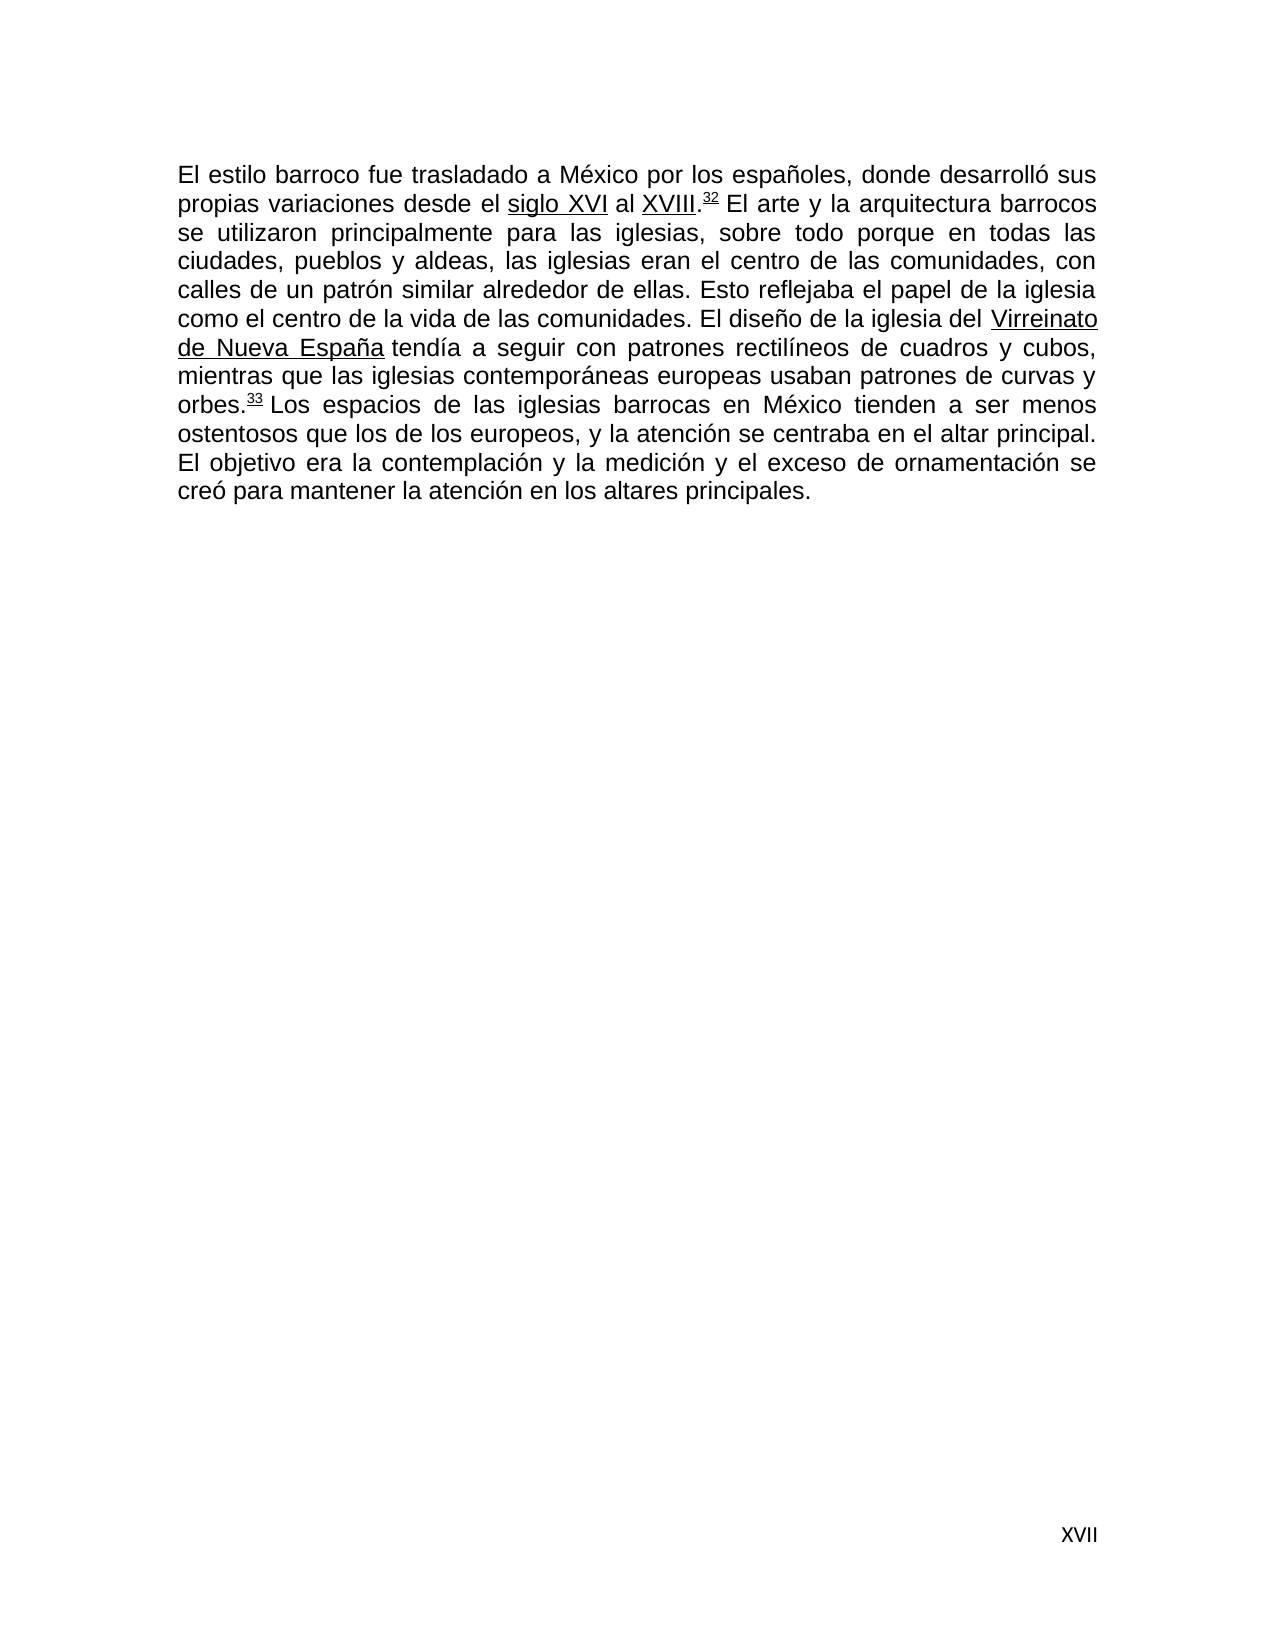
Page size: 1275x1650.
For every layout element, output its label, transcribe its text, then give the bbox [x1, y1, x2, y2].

text El estilo barroco fue trasladado a México por los españoles, donde desarrolló sus propias variaciones desde el siglo XVI al XVIII.32 El arte y la arquitectura barrocos se utilizaron principalmente para las iglesias, sobre todo porque en todas las ciudades, pueblos y aldeas, las iglesias eran el centro de las comunidades, con calles de un patrón similar alrededor de ellas. Esto reflejaba el papel de la iglesia como el centro de la vida de las comunidades. El diseño de la iglesia del Virreinato de Nueva España tendía a seguir con patrones rectilíneos de cuadros y cubos, mientras que las iglesias contemporáneas europeas usaban patrones de curvas y orbes.33 Los espacios de las iglesias barrocas en México tienden a ser menos ostentosos que los de los europeos, y la atención se centraba en el altar principal. El objetivo era la contemplación y la medición y el exceso de ornamentación se creó para mantener la atención en los altares principales. [177, 160, 1098, 505]
